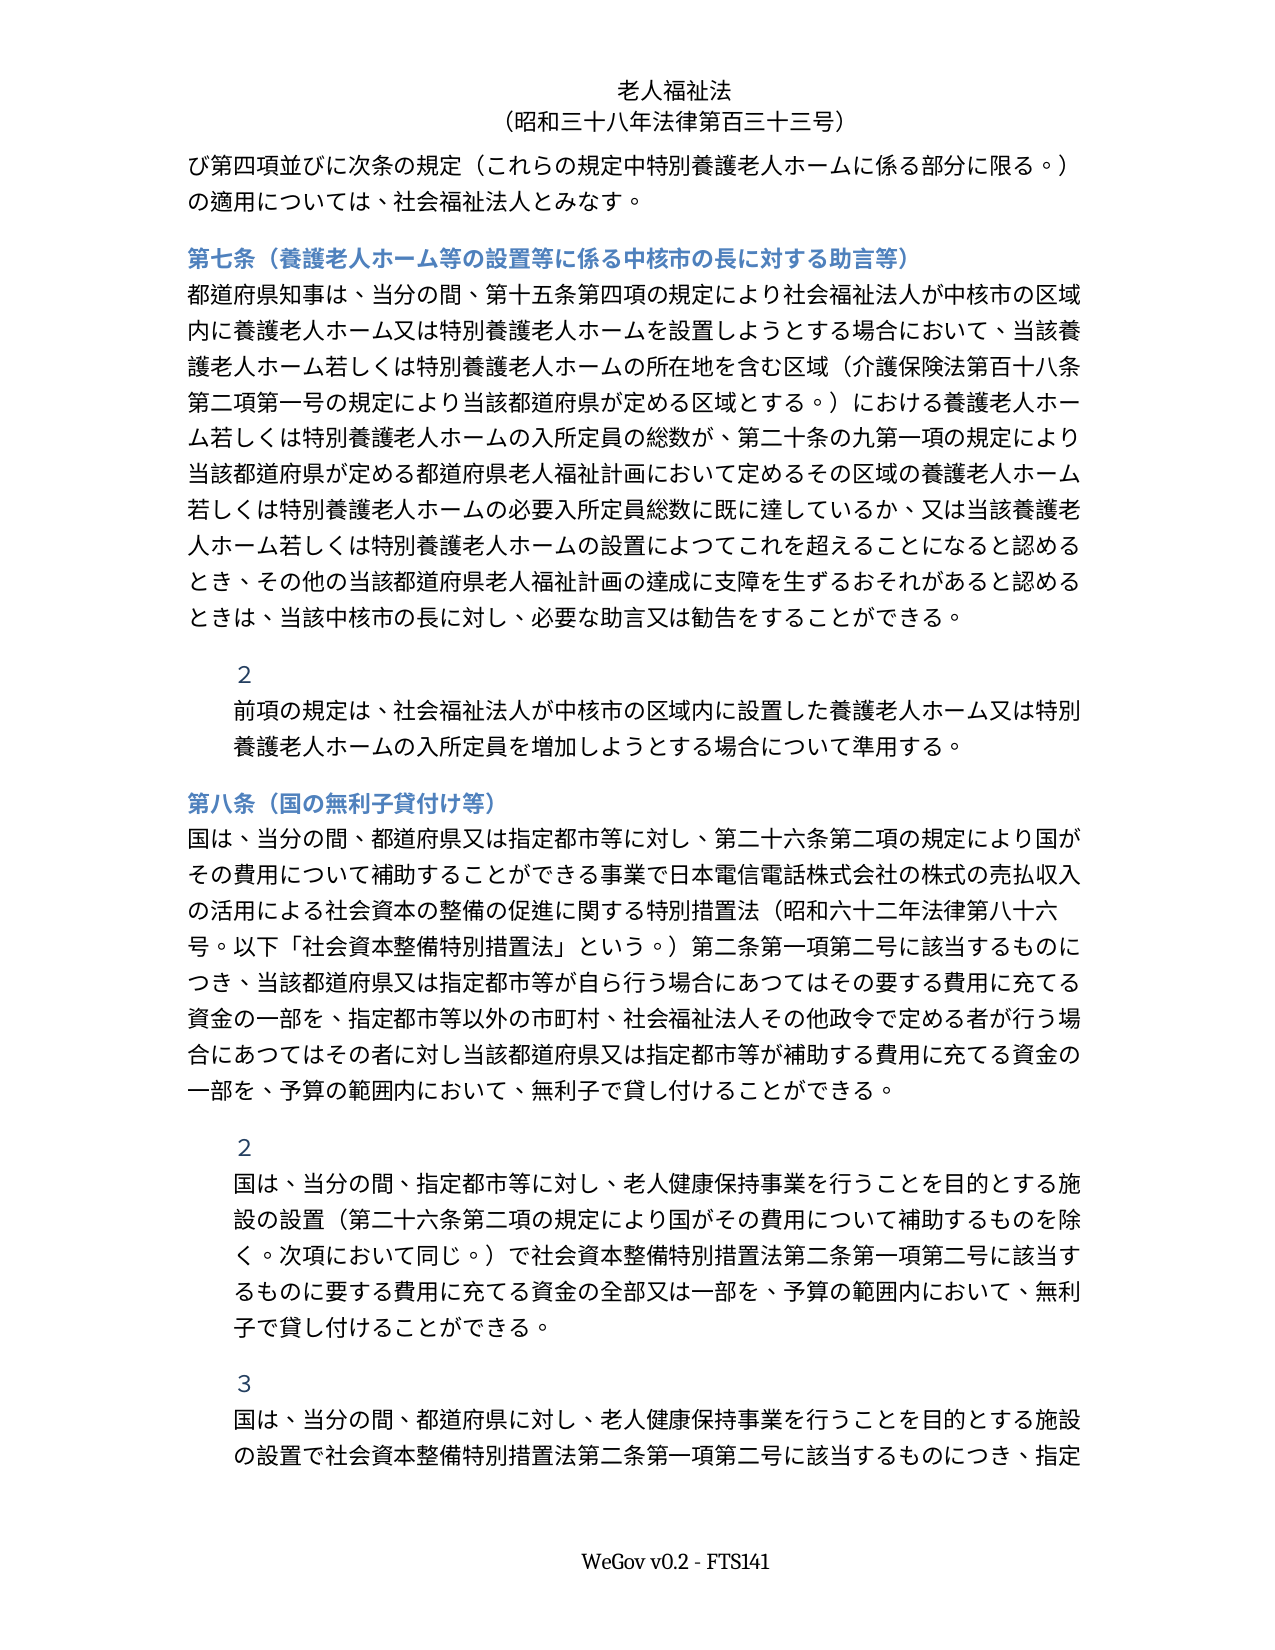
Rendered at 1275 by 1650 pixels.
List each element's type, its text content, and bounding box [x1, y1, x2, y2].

text 都道府県知事は、当分の間、第十五条第四項の規定により社会福祉法人が中核市の区域内に養護老人ホーム又は特別養護老人ホームを設置しようとする場合において、当該養護老人ホーム若しくは特別養護老人ホームの所在地を含む区域（介護保険法第百十八条第二項第一号の規定により当該都道府県が定める区域とする。）における養護老人ホーム若しくは特別養護老人ホームの入所定員の総数が、第二十条の九第一項の規定により当該都道府県が定める都道府県老人福祉計画において定めるその区域の養護老人ホーム若しくは特別養護老人ホームの必要入所定員総数に既に達しているか、又は当該養護老人ホーム若しくは特別養護老人ホームの設置によつてこれを超えることになると認めるとき、その他の当該都道府県老人福祉計画の達成に支障を生ずるおそれがあると認めるときは、当該中核市の長に対し、必要な助言又は勧告をすることができる。 [187, 279, 1087, 633]
subtitle ２ [233, 1132, 1087, 1163]
subtitle 第七条（養護老人ホーム等の設置等に係る中核市の長に対する助言等） [187, 243, 1087, 274]
text 前項の規定は、社会福祉法人が中核市の区域内に設置した養護老人ホーム又は特別養護老人ホームの入所定員を増加しようとする場合について準用する。 [233, 695, 1087, 762]
subtitle 第八条（国の無利子貸付け等） [187, 787, 1087, 819]
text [187, 150, 1087, 217]
subtitle ２ [233, 659, 1087, 690]
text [233, 1404, 1087, 1471]
text 国は、当分の間、指定都市等に対し、老人健康保持事業を行うことを目的とする施設の設置（第二十六条第二項の規定により国がその費用について補助するものを除く。次項において同じ。）で社会資本整備特別措置法第二条第一項第二号に該当するものに要する費用に充てる資金の全部又は一部を、予算の範囲内において、無利子で貸し付けることができる。 [233, 1168, 1087, 1343]
subtitle ３ [233, 1368, 1087, 1399]
text 国は、当分の間、都道府県又は指定都市等に対し、第二十六条第二項の規定により国がその費用について補助することができる事業で日本電信電話株式会社の株式の売払収入の活用による社会資本の整備の促進に関する特別措置法（昭和六十二年法律第八十六号。以下「社会資本整備特別措置法」という。）第二条第一項第二号に該当するものにつき、当該都道府県又は指定都市等が自ら行う場合にあつてはその要する費用に充てる資金の一部を、指定都市等以外の市町村、社会福祉法人その他政令で定める者が行う場合にあつてはその者に対し当該都道府県又は指定都市等が補助する費用に充てる資金の一部を、予算の範囲内において、無利子で貸し付けることができる。 [187, 823, 1087, 1106]
